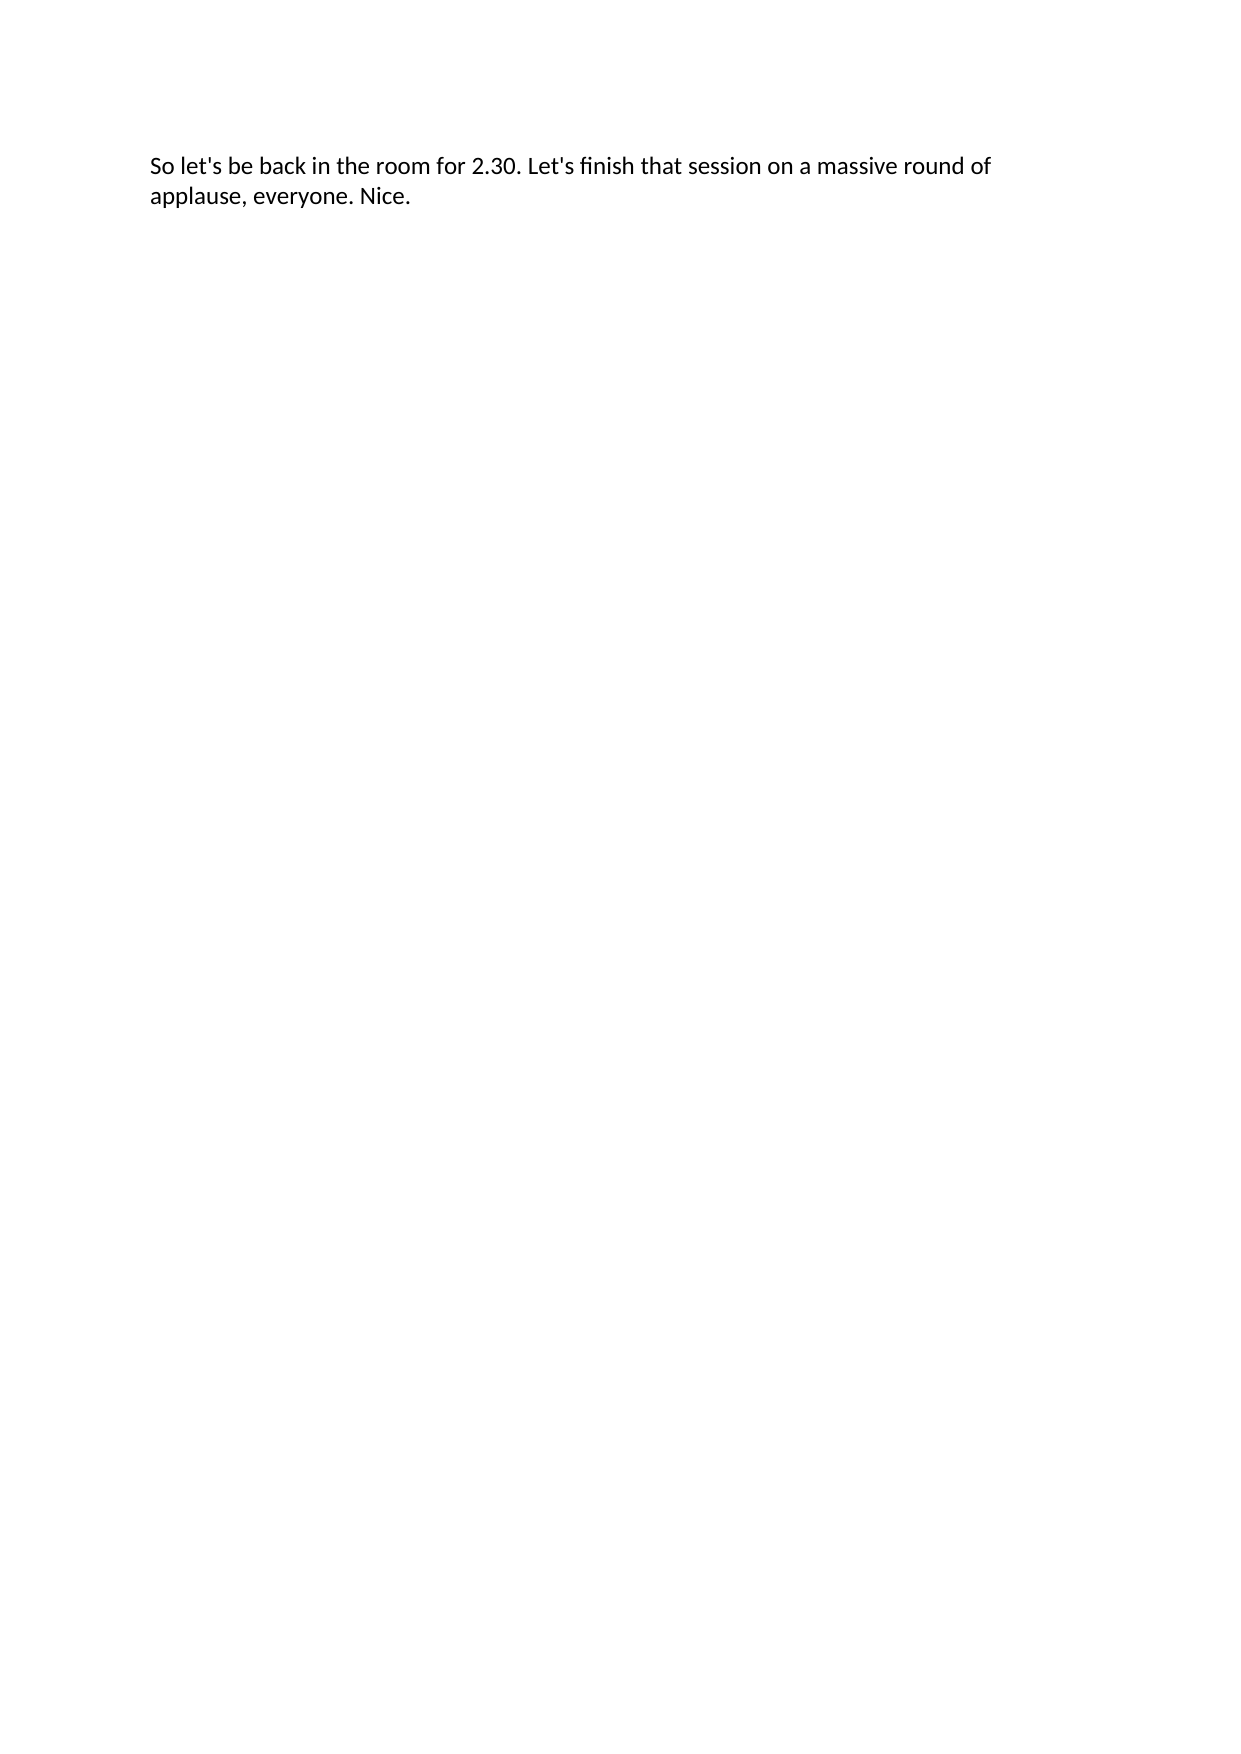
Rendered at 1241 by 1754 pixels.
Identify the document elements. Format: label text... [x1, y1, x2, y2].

text So let's be back in the room for 2.30. Let's finish that session on a massive round of applause, everyone. Nice. [150, 150, 1090, 211]
